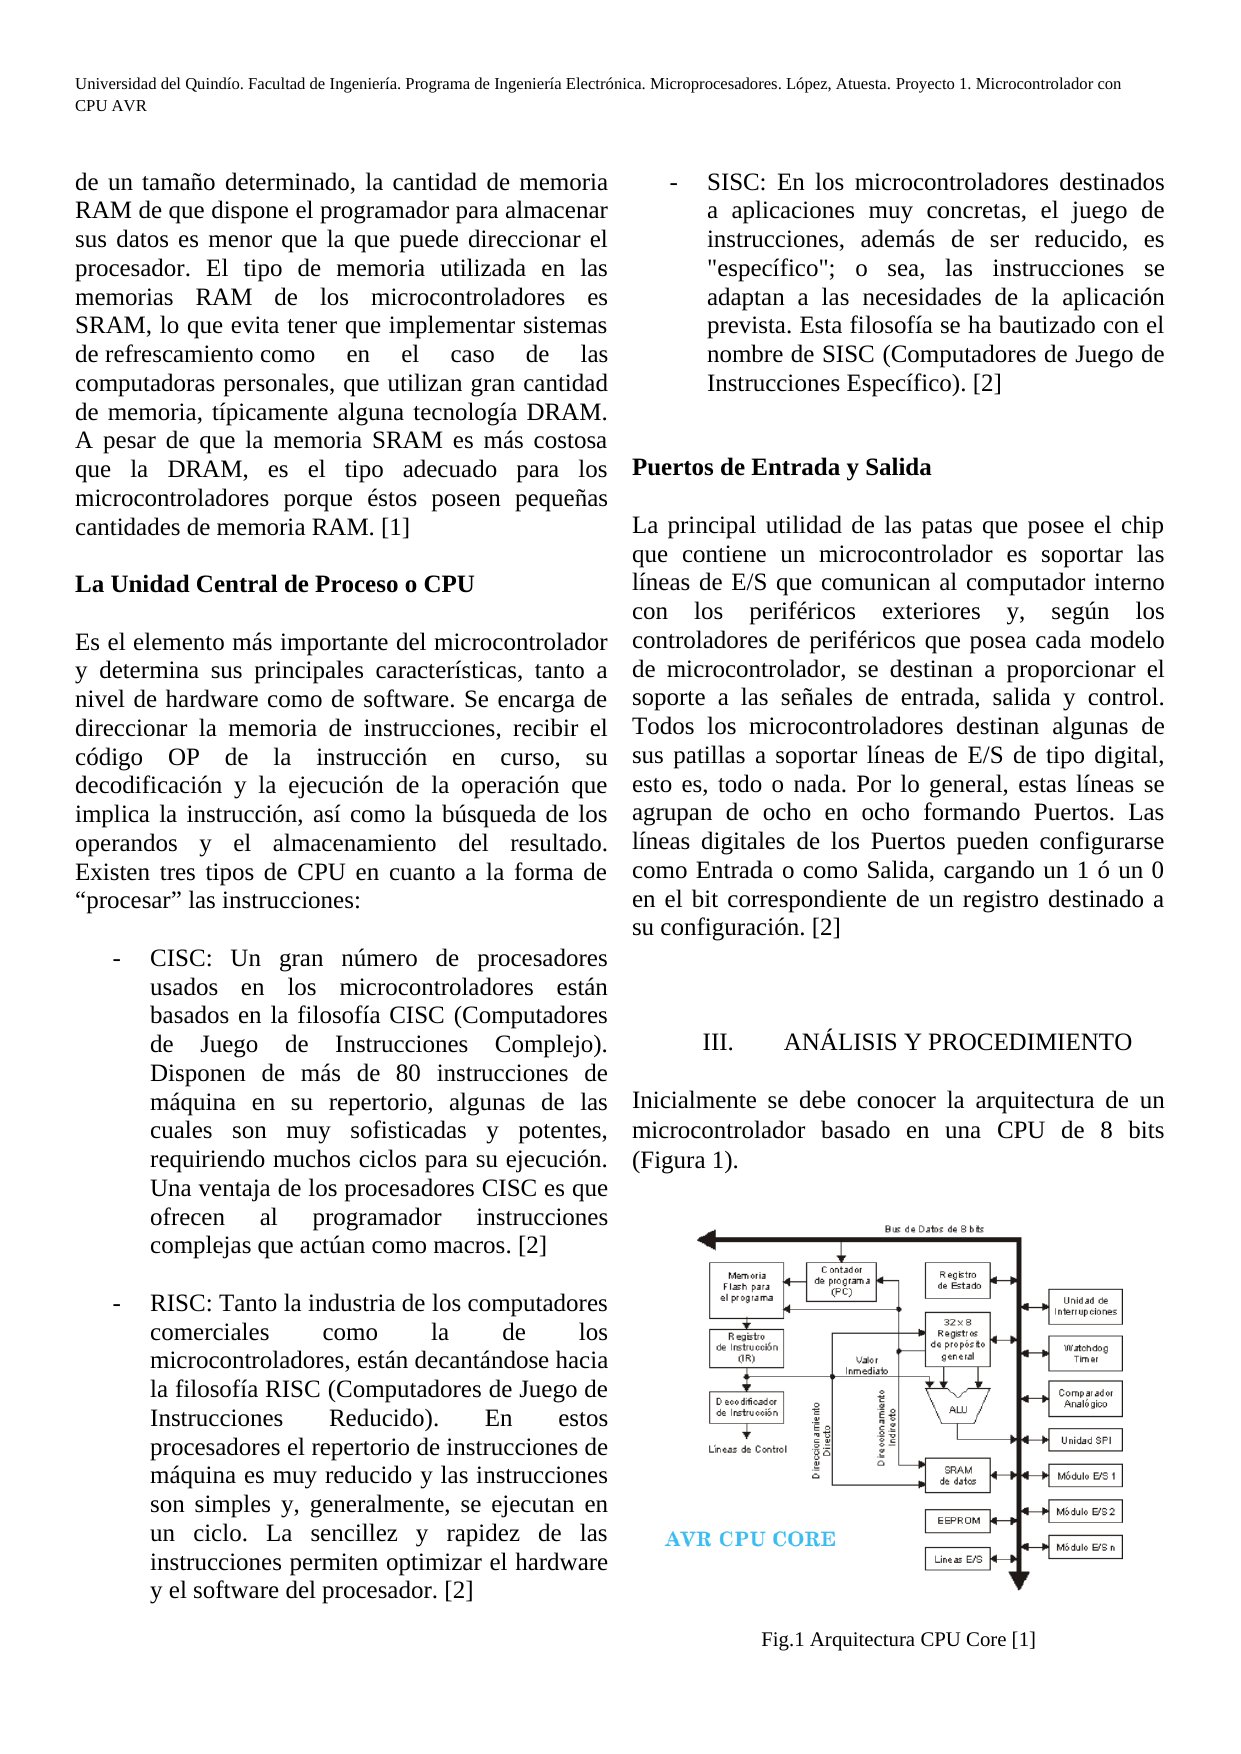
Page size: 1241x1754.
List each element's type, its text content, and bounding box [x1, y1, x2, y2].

list ANÁLISIS Y PROCEDIMIENTO [669, 1027, 1165, 1056]
text Inicialmente se debe conocer la arquitectura de un microcontrolador basado en una CPU de 8 bits (Figura 1). [632, 1085, 1165, 1174]
text La Unidad Central de Proceso o CPU [75, 569, 608, 598]
text La principal utilidad de las patas que posee el chip que contiene un microcontrolador es soportar las líneas de E/S que comunican al computador interno con los periféricos exteriores y, según los controladores de periféricos que posea cada modelo de microcontrolador, se destinan a proporcionar el soporte a las señales de entrada, salida y control. Todos los microcontroladores destinan algunas de sus patillas a soportar líneas de E/S de tipo digital, esto es, todo o nada. Por lo general, estas líneas se agrupan de ocho en ocho formando Puertos. Las líneas digitales de los Puertos pueden configurarse como Entrada o como Salida, cargando un 1 ó un 0 en el bit correspondiente de un registro destinado a su configuración. [2] [632, 481, 1165, 941]
text Es el elemento más importante del microcontrolador y determina sus principales características, tanto a nivel de hardware como de software. Se encarga de direccionar la memoria de instrucciones, recibir el código OP de la instrucción en curso, su decodificación y la ejecución de la operación que implica la instrucción, así como la búsqueda de los operandos y el almacenamiento del resultado. Existen tres tipos de CPU en cuanto a la forma de “procesar” las instrucciones: [75, 627, 608, 914]
text Fig.1 Arquitectura CPU Core [1] [632, 1626, 1165, 1651]
list SISC: En los microcontroladores destinados a aplicaciones muy concretas, el juego de instrucciones, además de ser reducido, es "específico"; o sea, las instrucciones se adaptan a las necesidades de la aplicación prevista. Esta filosofía se ha bautizado con el nombre de SISC (Computadores de Juego de Instrucciones Específico). [2] [669, 167, 1165, 397]
picture [658, 1205, 1139, 1601]
list RISC: Tanto la industria de los computadores comerciales como la de los microcontroladores, están decantándose hacia la filosofía RISC (Computadores de Juego de Instrucciones Reducido). En estos procesadores el repertorio de instrucciones de máquina es muy reducido y las instrucciones son simples y, generalmente, se ejecutan en un ciclo. La sencillez y rapidez de las instrucciones permiten optimizar el hardware y el software del procesador. [2] [112, 1288, 608, 1604]
text Puertos de Entrada y Salida [632, 452, 1165, 481]
list CISC: Un gran número de procesadores usados en los microcontroladores están basados en la filosofía CISC (Computadores de Juego de Instrucciones Complejo). Disponen de más de 80 instrucciones de máquina en su repertorio, algunas de las cuales son muy sofisticadas y potentes, requiriendo muchos ciclos para su ejecución. Una ventaja de los procesadores CISC es que ofrecen al programador instrucciones complejas que actúan como macros. [2] [112, 943, 608, 1259]
